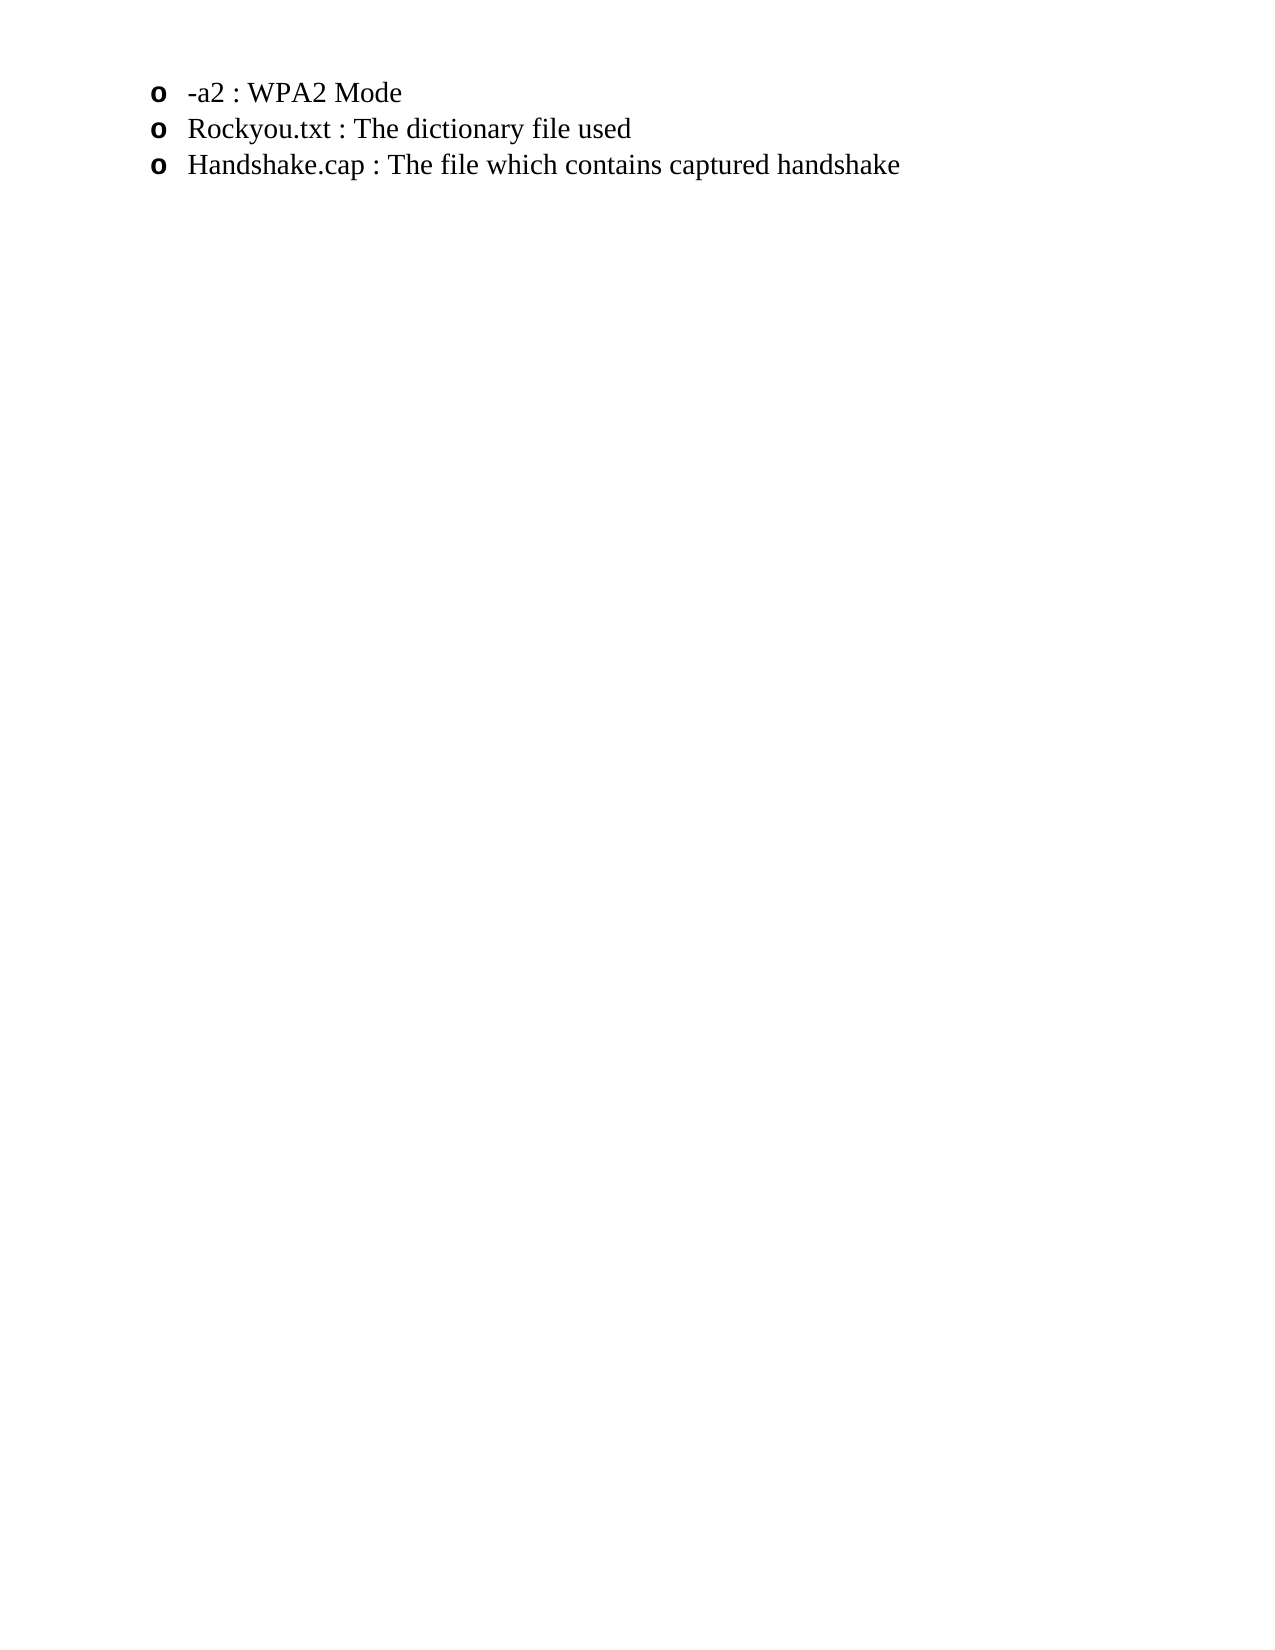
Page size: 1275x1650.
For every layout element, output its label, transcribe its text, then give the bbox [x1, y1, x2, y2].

list Rockyou.txt : The dictionary file used [150, 111, 1200, 147]
list Handshake.cap : The file which contains captured handshake [150, 147, 1200, 183]
list -a2 : WPA2 Mode [150, 75, 1200, 111]
